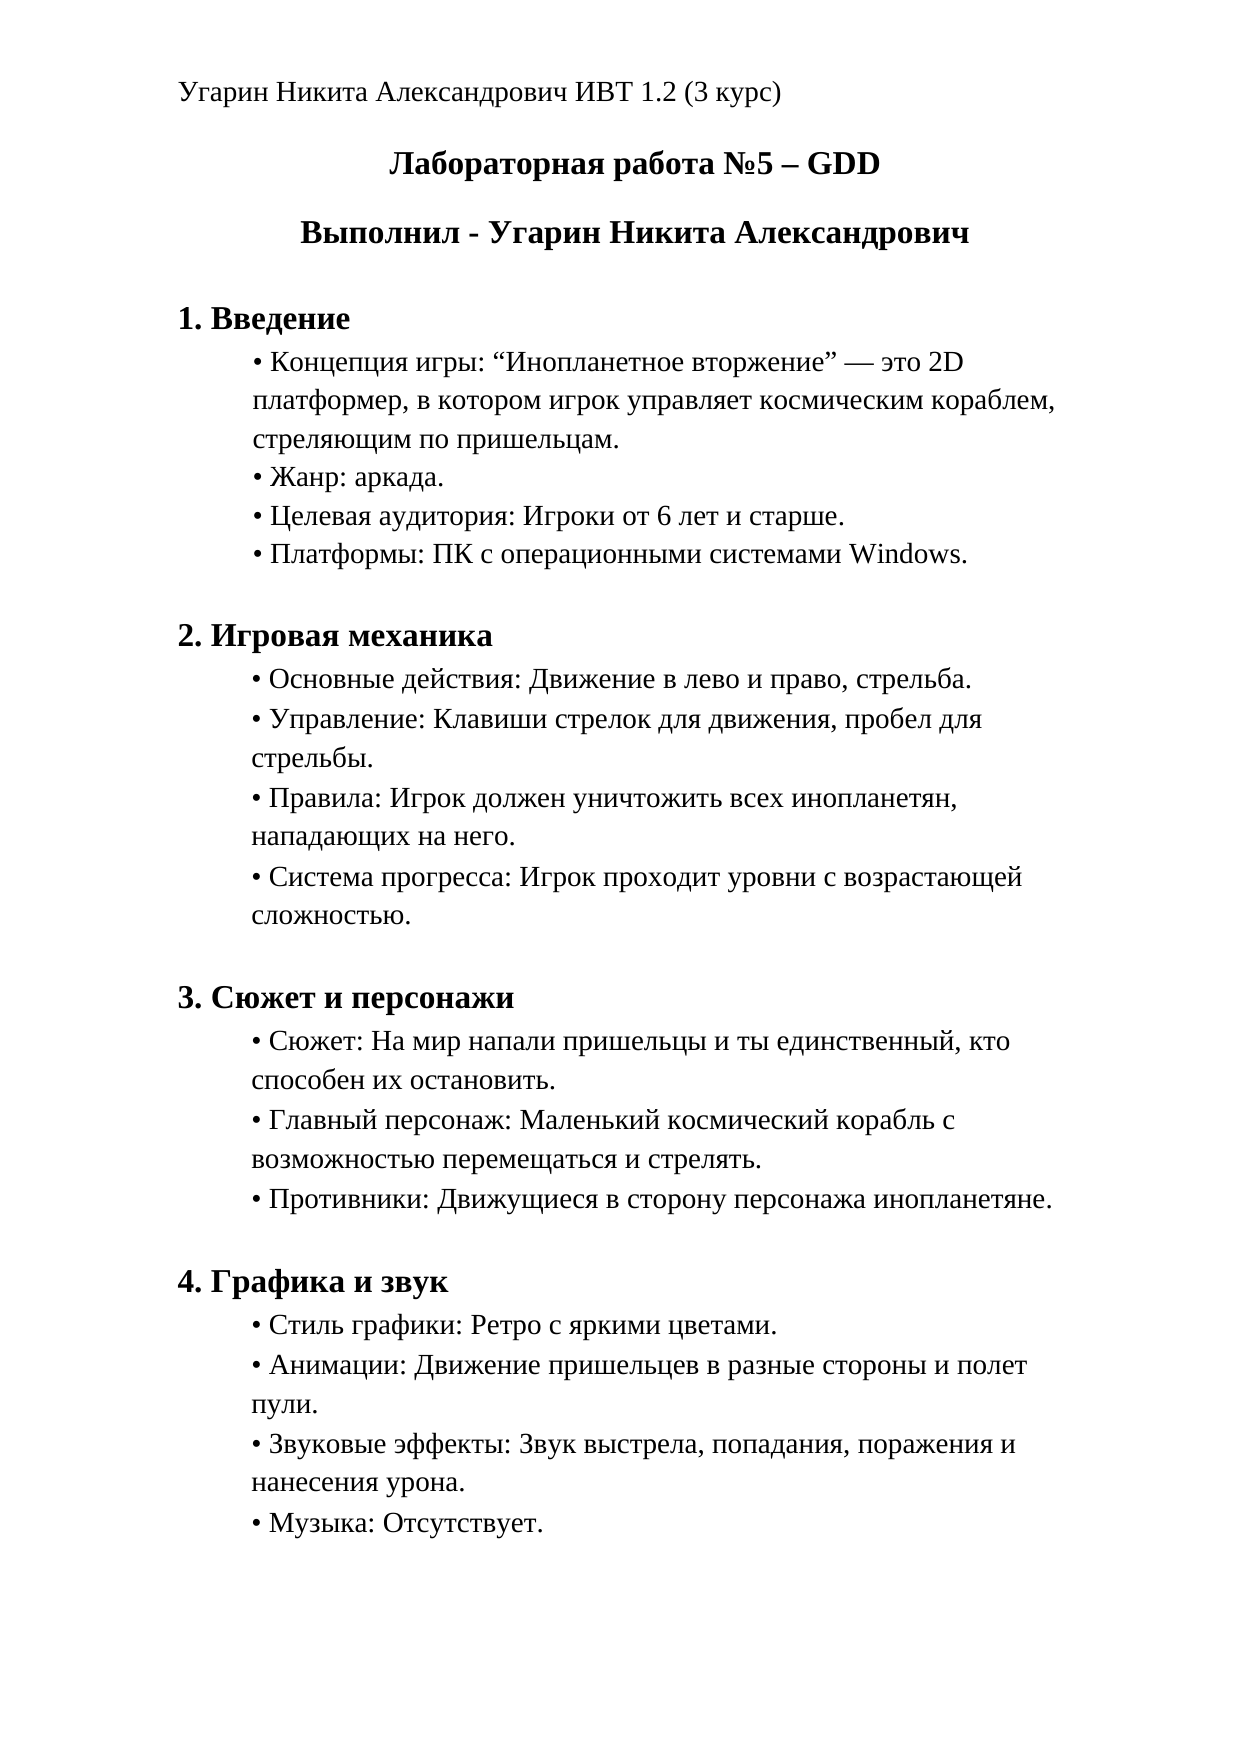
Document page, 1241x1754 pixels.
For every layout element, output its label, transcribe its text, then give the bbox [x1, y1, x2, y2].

text • Главный персонаж: Маленький космический корабль с возможностью перемещаться и стрелять. [251, 1102, 1093, 1174]
list • Платформы: ПК с операционными системами Windows. [252, 537, 1093, 570]
text • Стиль графики: Ретро с яркими цветами. [251, 1307, 1093, 1341]
list • Концепция игры: “Инопланетное вторжение” — это 2D платформер, в котором игрок управляет космическим кораблем, стреляющим по пришельцам. [252, 344, 1093, 454]
list • Целевая аудитория: Игроки от 6 лет и старше. [252, 498, 1093, 532]
text 1. Введение [177, 298, 1093, 336]
text • Система прогресса: Игрок проходит уровни с возрастающей сложностью. [251, 859, 1093, 931]
text 2. Игровая механика [177, 615, 1093, 654]
text • Сюжет: На мир напали пришельцы и ты единственный, кто способен их остановить. [251, 1023, 1093, 1096]
text • Основные действия: Движение в лево и право, стрельба. [251, 661, 1093, 694]
text • Музыка: Отсутствует. [251, 1505, 1093, 1538]
text • Правила: Игрок должен уничтожить всех инопланетян, нападающих на него. [251, 780, 1093, 852]
subtitle Выполнил - Угарин Никита Александрович [177, 212, 1093, 251]
text • Анимации: Движение пришельцев в разные стороны и полет пули. [251, 1347, 1093, 1419]
subtitle Лабораторная работа №5 – GDD [177, 143, 1093, 181]
text 3. Сюжет и персонажи [177, 978, 1093, 1016]
text • Управление: Клавиши стрелок для движения, пробел для стрельбы. [251, 701, 1093, 773]
text • Звуковые эффекты: Звук выстрела, попадания, поражения и нанесения урона. [251, 1426, 1093, 1498]
text 4. Графика и звук [177, 1261, 1093, 1300]
text • Противники: Движущиеся в сторону персонажа инопланетяне. [251, 1181, 1093, 1214]
list • Жанр: аркада. [252, 459, 1093, 493]
